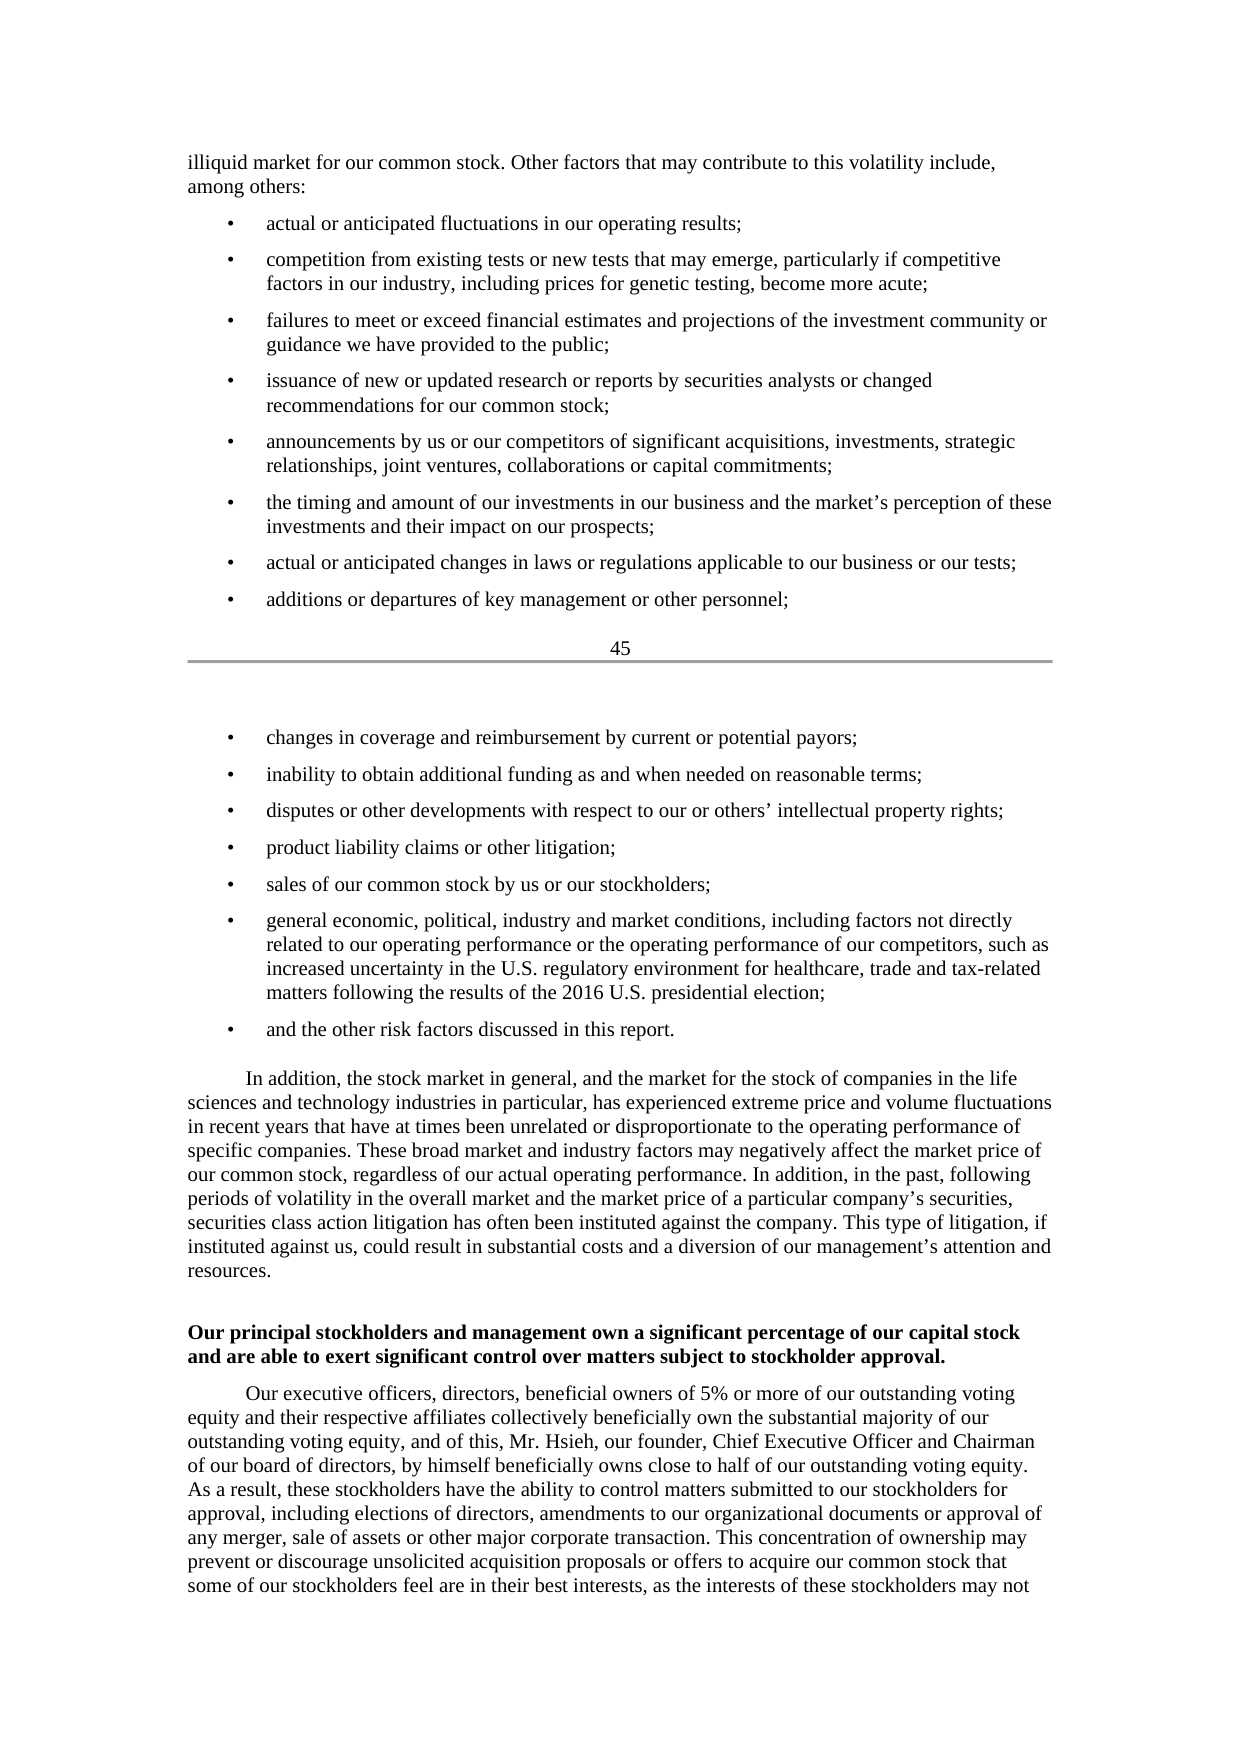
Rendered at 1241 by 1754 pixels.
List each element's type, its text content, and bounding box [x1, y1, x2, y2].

text Our principal stockholders and management own a significant percentage of our capital stock and are able to exert significant control over matters subject to stockholder approval. [187, 1320, 1053, 1368]
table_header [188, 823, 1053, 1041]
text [187, 1381, 1053, 1597]
text 45 [187, 636, 1053, 660]
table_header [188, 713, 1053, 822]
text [187, 150, 1053, 198]
text In addition, the stock market in general, and the market for the stock of companies in the life sciences and technology industries in particular, has experienced extreme price and volume fluctuations in recent years that have at times been unrelated or disproportionate to the operating performance of specific companies. These broad market and industry factors may negatively affect the market price of our common stock, regardless of our actual operating performance. In addition, in the past, following periods of volatility in the overall market and the market price of a particular company’s securities, securities class action litigation has often been instituted against the company. This type of litigation, if instituted against us, could result in substantial costs and a diversion of our management’s attention and resources. [187, 1066, 1053, 1282]
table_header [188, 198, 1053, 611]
